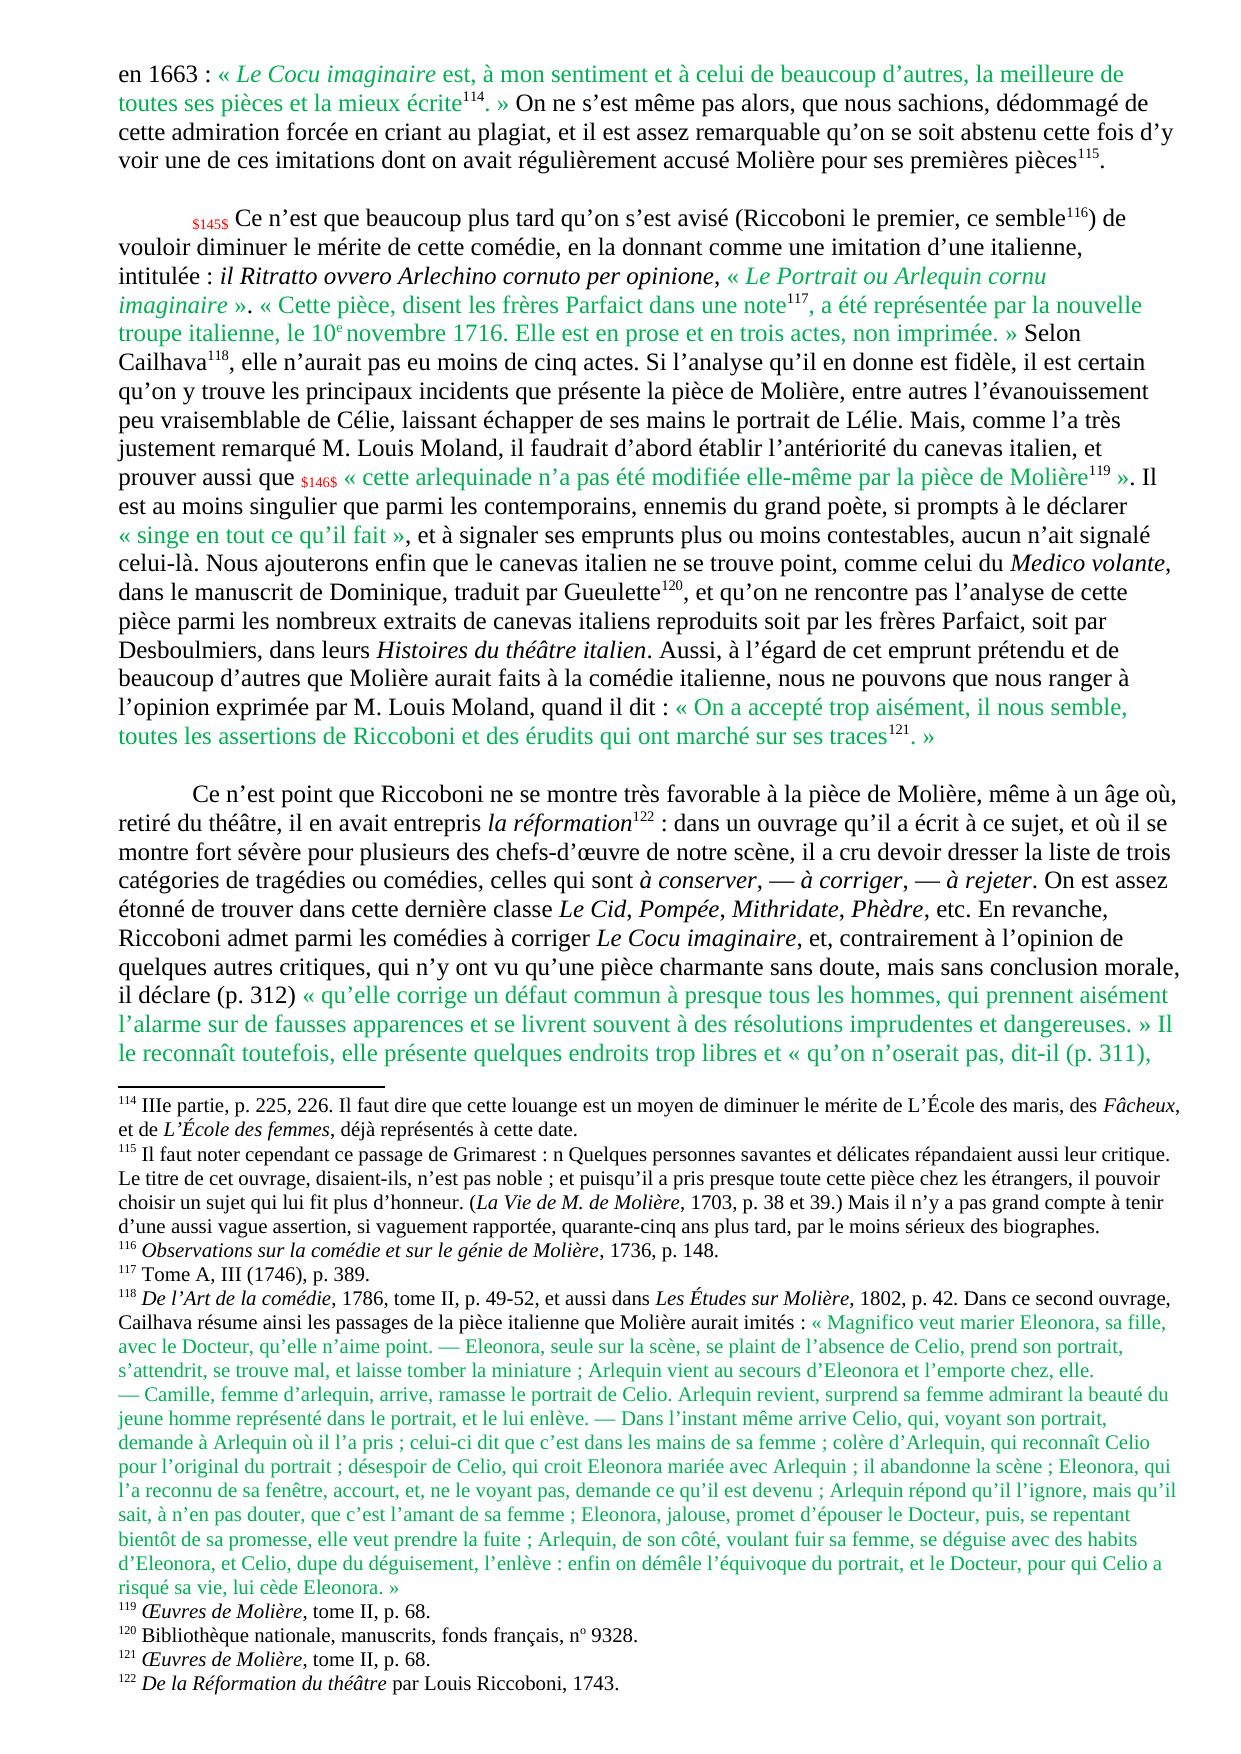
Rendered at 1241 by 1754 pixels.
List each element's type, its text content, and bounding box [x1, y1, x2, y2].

text Ce n’est point que Riccoboni ne se montre très favorable à la pièce de Molière, même à un âge où, retiré du théâtre, il en avait entrepris la réformation : dans un ouvrage qu’il a écrit à ce sujet, et où il se montre fort sévère pour plusieurs des chefs-d’œuvre de notre scène, il a cru devoir dresser la liste de trois catégories de tragédies ou comédies, celles qui sont à conserver, — à corriger, — à rejeter. On est assez étonné de trouver dans cette dernière classe Le Cid, Pompée, Mithridate, Phèdre, etc. En revanche, Riccoboni admet parmi les comédies à corriger Le Cocu imaginaire, et, contrairement à l’opinion de quelques autres critiques, qui n’y ont vu qu’une pièce charmante sans doute, mais sans conclusion morale, il déclare (p. 312) « qu’elle corrige un défaut commun à presque tous les hommes, qui prennent aisément l’alarme sur de fausses apparences et se livrent souvent à des résolutions imprudentes et dangereuses. » Il le reconnaît toutefois, elle présente quelques endroits trop libres et « qu’on n’oserait pas, dit-il (p. 311), écrire de notre temps », c’est-à-dire en 1743, $147$ au temps de Louis XV. Cette concession faite aux scrupules de celte société plus timorée que celle de 1660, Riccoboni admet la pièce à correction. [118, 779, 1181, 1067]
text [118, 59, 1181, 174]
text $145$ Ce n’est que beaucoup plus tard qu’on s’est avisé (Riccoboni le premier, ce semble) de vouloir diminuer le mérite de cette comédie, en la donnant comme une imitation d’une italienne, intitulée : il Ritratto ovvero Arlechino cornuto per opinione, « Le Portrait ou Arlequin cornu imaginaire ». « Cette pièce, disent les frères Parfaict dans une note, a été représentée par la nouvelle troupe italienne, le 10e novembre 1716. Elle est en prose et en trois actes, non imprimée. » Selon Cailhava, elle n’aurait pas eu moins de cinq actes. Si l’analyse qu’il en donne est fidèle, il est certain qu’on y trouve les principaux incidents que présente la pièce de Molière, entre autres l’évanouissement peu vraisemblable de Célie, laissant échapper de ses mains le portrait de Lélie. Mais, comme l’a très justement remarqué M. Louis Moland, il faudrait d’abord établir l’antériorité du canevas italien, et prouver aussi que $146$ « cette arlequinade n’a pas été modifiée elle-même par la pièce de Molière ». Il est au moins singulier que parmi les contemporains, ennemis du grand poète, si prompts à le déclarer « singe en tout ce qu’il fait », et à signaler ses emprunts plus ou moins contestables, aucun n’ait signalé celui-là. Nous ajouterons enfin que le canevas italien ne se trouve point, comme celui du Medico volante, dans le manuscrit de Dominique, traduit par Gueulette, et qu’on ne rencontre pas l’analyse de cette pièce parmi les nombreux extraits de canevas italiens reproduits soit par les frères Parfaict, soit par Desboulmiers, dans leurs Histoires du théâtre italien. Aussi, à l’égard de cet emprunt prétendu et de beaucoup d’autres que Molière aurait faits à la comédie italienne, nous ne pouvons que nous ranger à l’opinion exprimée par M. Louis Moland, quand il dit : « On a accepté trop aisément, il nous semble, toutes les assertions de Riccoboni et des érudits qui ont marché sur ses traces. » [118, 203, 1181, 750]
